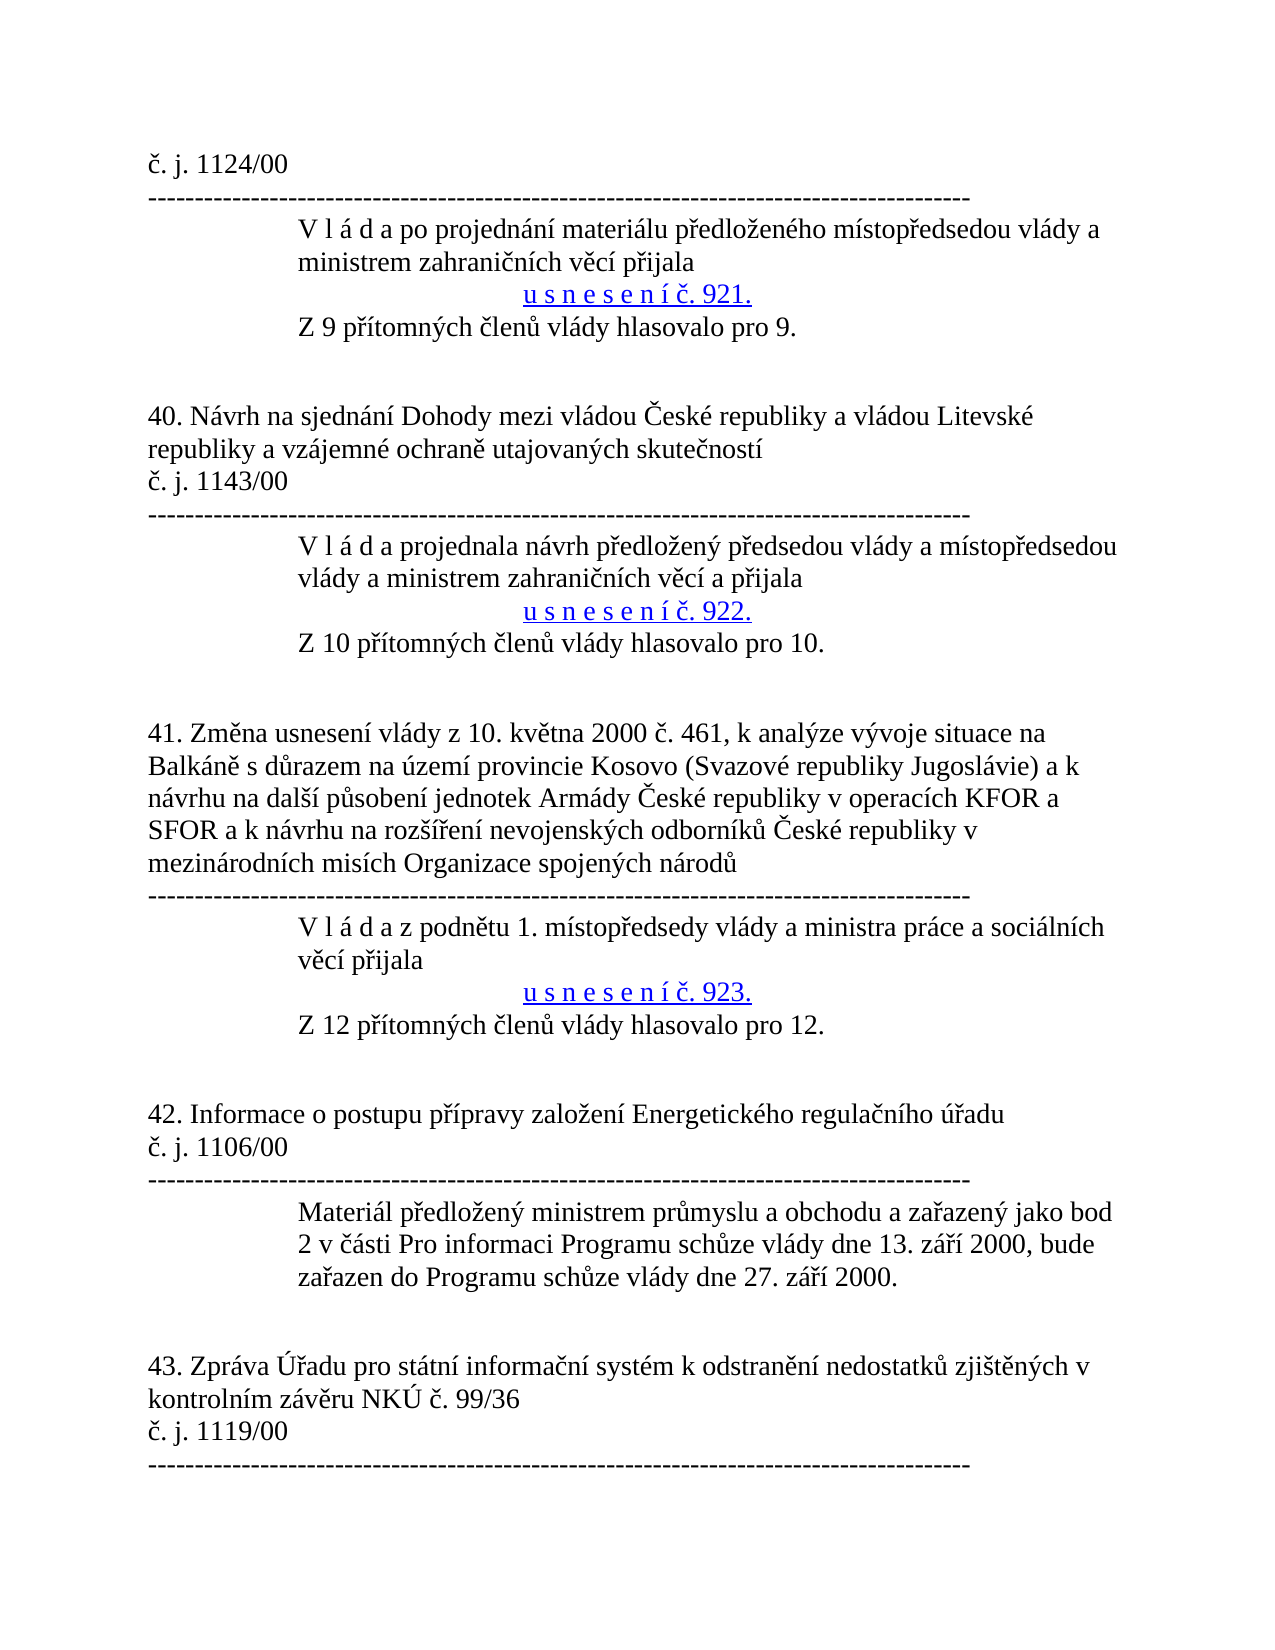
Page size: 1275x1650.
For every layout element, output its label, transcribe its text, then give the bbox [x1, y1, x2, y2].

text Materiál předložený ministrem průmyslu a obchodu a zařazený jako bod 2 v části Pro informaci Programu schůze vlády dne 13. září 2000, bude zařazen do Programu schůze vlády dne 27. září 2000. [298, 1195, 1127, 1292]
text 40. Návrh na sjednání Dohody mezi vládou České republiky a vládou Litevské republiky a vzájemné ochraně utajovaných skutečností č. j. 1143/00 ---------------------------------------------------------------------------------------- [148, 342, 1127, 529]
text 41. Změna usnesení vlády z 10. května 2000 č. 461, k analýze vývoje situace na Balkáně s důrazem na území provincie Kosovo (Svazové republiky Jugoslávie) a k návrhu na další působení jednotek Armády České republiky v operacích KFOR a SFOR a k návrhu na rozšíření nevojenských odborníků České republiky v mezinárodních misích Organizace spojených národů ---------------------------------------------------------------------------------------- [148, 659, 1127, 911]
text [148, 148, 1127, 212]
text Z 12 přítomných členů vlády hlasovalo pro 12. [298, 1008, 1127, 1040]
text u s n e s e n í č. 923. [148, 975, 1127, 1008]
text Z 10 přítomných členů vlády hlasovalo pro 10. [298, 626, 1127, 659]
text V l á d a po projednání materiálu předloženého místopředsedou vlády a ministrem zahraničních věcí přijala [298, 212, 1127, 277]
text V l á d a projednala návrh předložený předsedou vlády a místopředsedou vlády a ministrem zahraničních věcí a přijala [298, 529, 1127, 594]
text 42. Informace o postupu přípravy založení Energetického regulačního úřadu č. j. 1106/00 ---------------------------------------------------------------------------------------- [148, 1040, 1127, 1195]
text 43. Zpráva Úřadu pro státní informační systém k odstranění nedostatků zjištěných v kontrolním závěru NKÚ č. 99/36 č. j. 1119/00 ---------------------------------------------------------------------------------------- [148, 1292, 1127, 1479]
text V l á d a z podnětu 1. místopředsedy vlády a ministra práce a sociálních věcí přijala [298, 911, 1127, 975]
text u s n e s e n í č. 921. [148, 277, 1127, 309]
text Z 9 přítomných členů vlády hlasovalo pro 9. [298, 309, 1127, 342]
text u s n e s e n í č. 922. [148, 594, 1127, 626]
